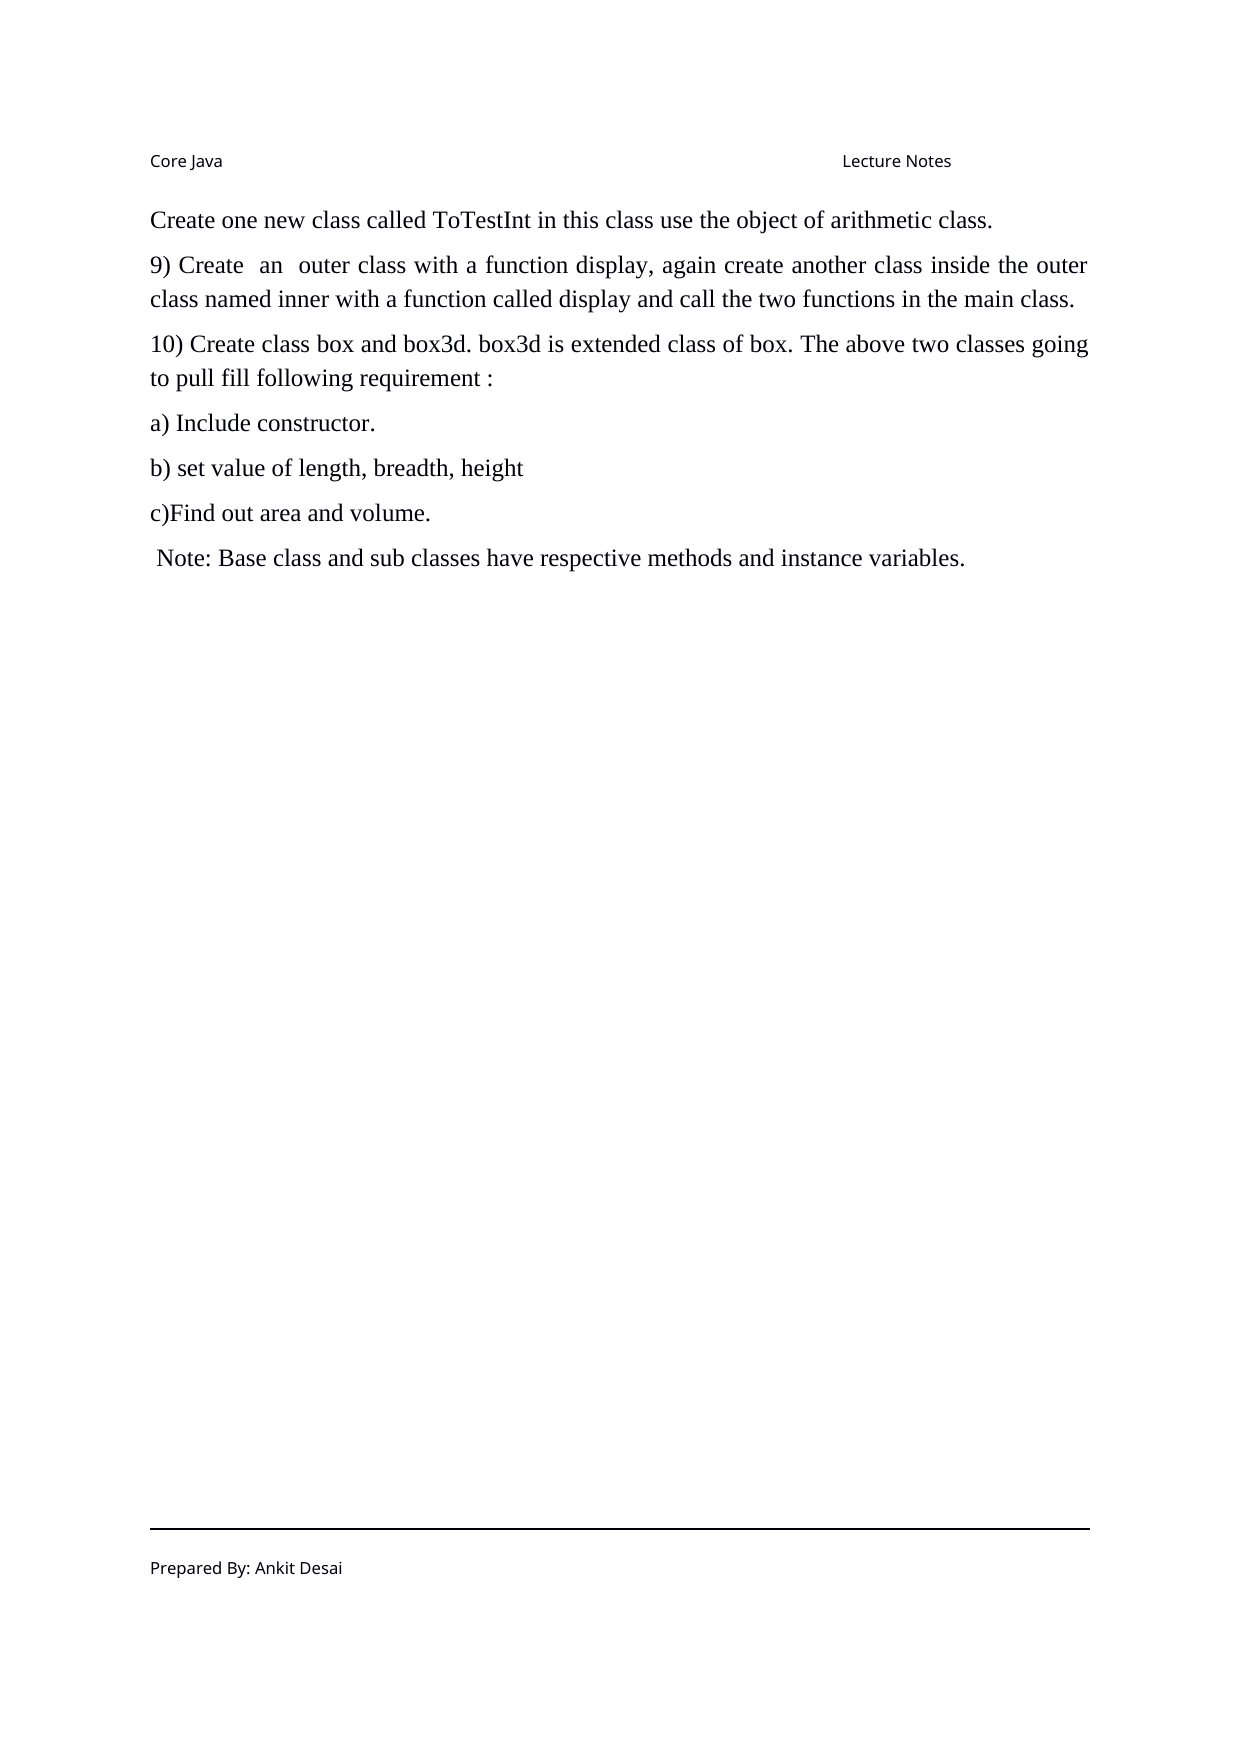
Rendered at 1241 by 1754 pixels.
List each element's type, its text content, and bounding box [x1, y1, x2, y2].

text b) set value of length, breadth, height [150, 447, 1090, 482]
text a) Include constructor. [150, 403, 1090, 437]
text 10) Create class box and box3d. box3d is extended class of box. The above two classes going to pull fill following requirement : [150, 323, 1090, 392]
text Create one new class called ToTestInt in this class use the object of arithmetic class. [150, 199, 1090, 234]
text 9) Create an outer class with a function display, again create another class inside the outer class named inner with a function called display and call the two functions in the main class. [150, 244, 1090, 313]
text c)Find out area and volume. [150, 492, 1090, 527]
text Note: Base class and sub classes have respective methods and instance variables. [150, 537, 1090, 571]
